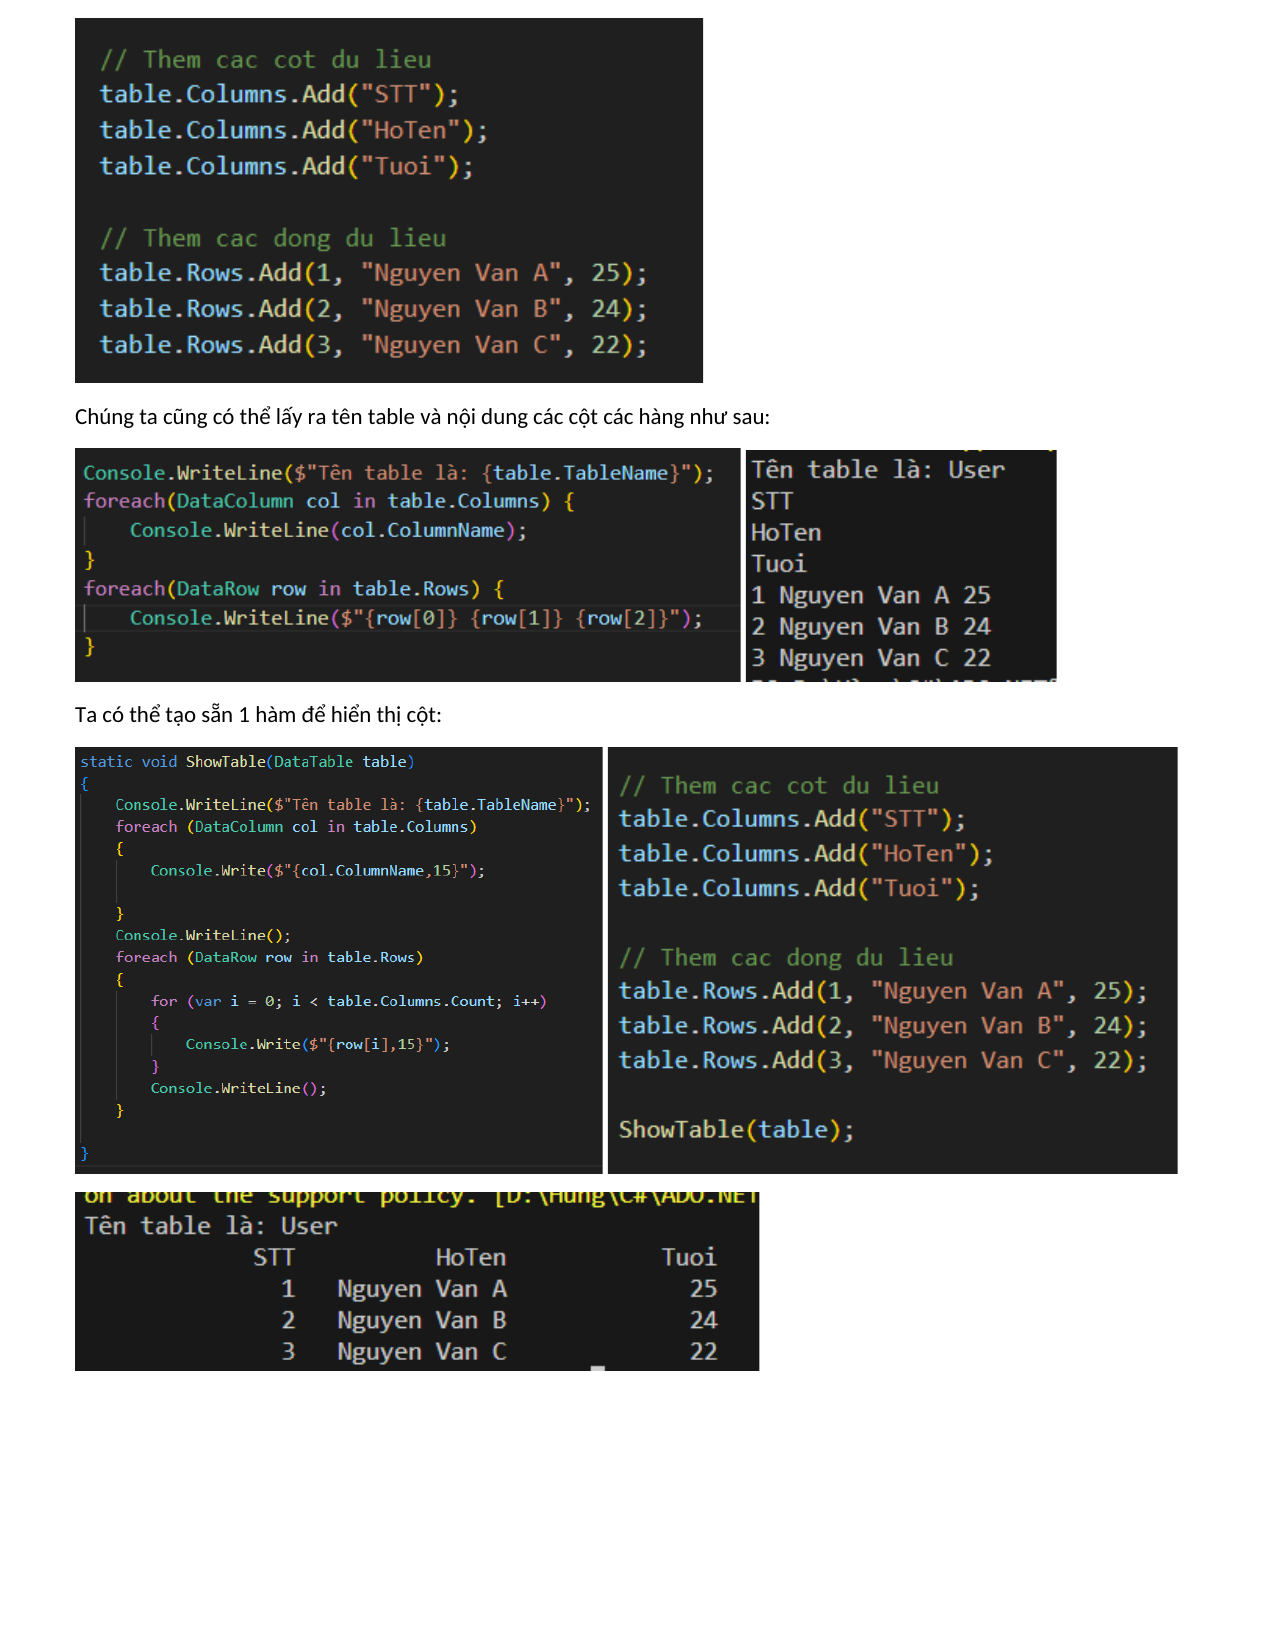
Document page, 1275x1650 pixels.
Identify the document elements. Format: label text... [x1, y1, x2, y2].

picture [75, 18, 704, 383]
picture [745, 450, 1057, 682]
text Chúng ta cũng có thể lấy ra tên table và nội dung các cột các hàng như sau: [75, 402, 1200, 430]
picture [607, 747, 1178, 1174]
picture [75, 448, 741, 682]
picture [75, 1192, 760, 1371]
picture [75, 747, 603, 1174]
text Ta có thể tạo sẵn 1 hàm để hiển thị cột: [75, 700, 1200, 728]
